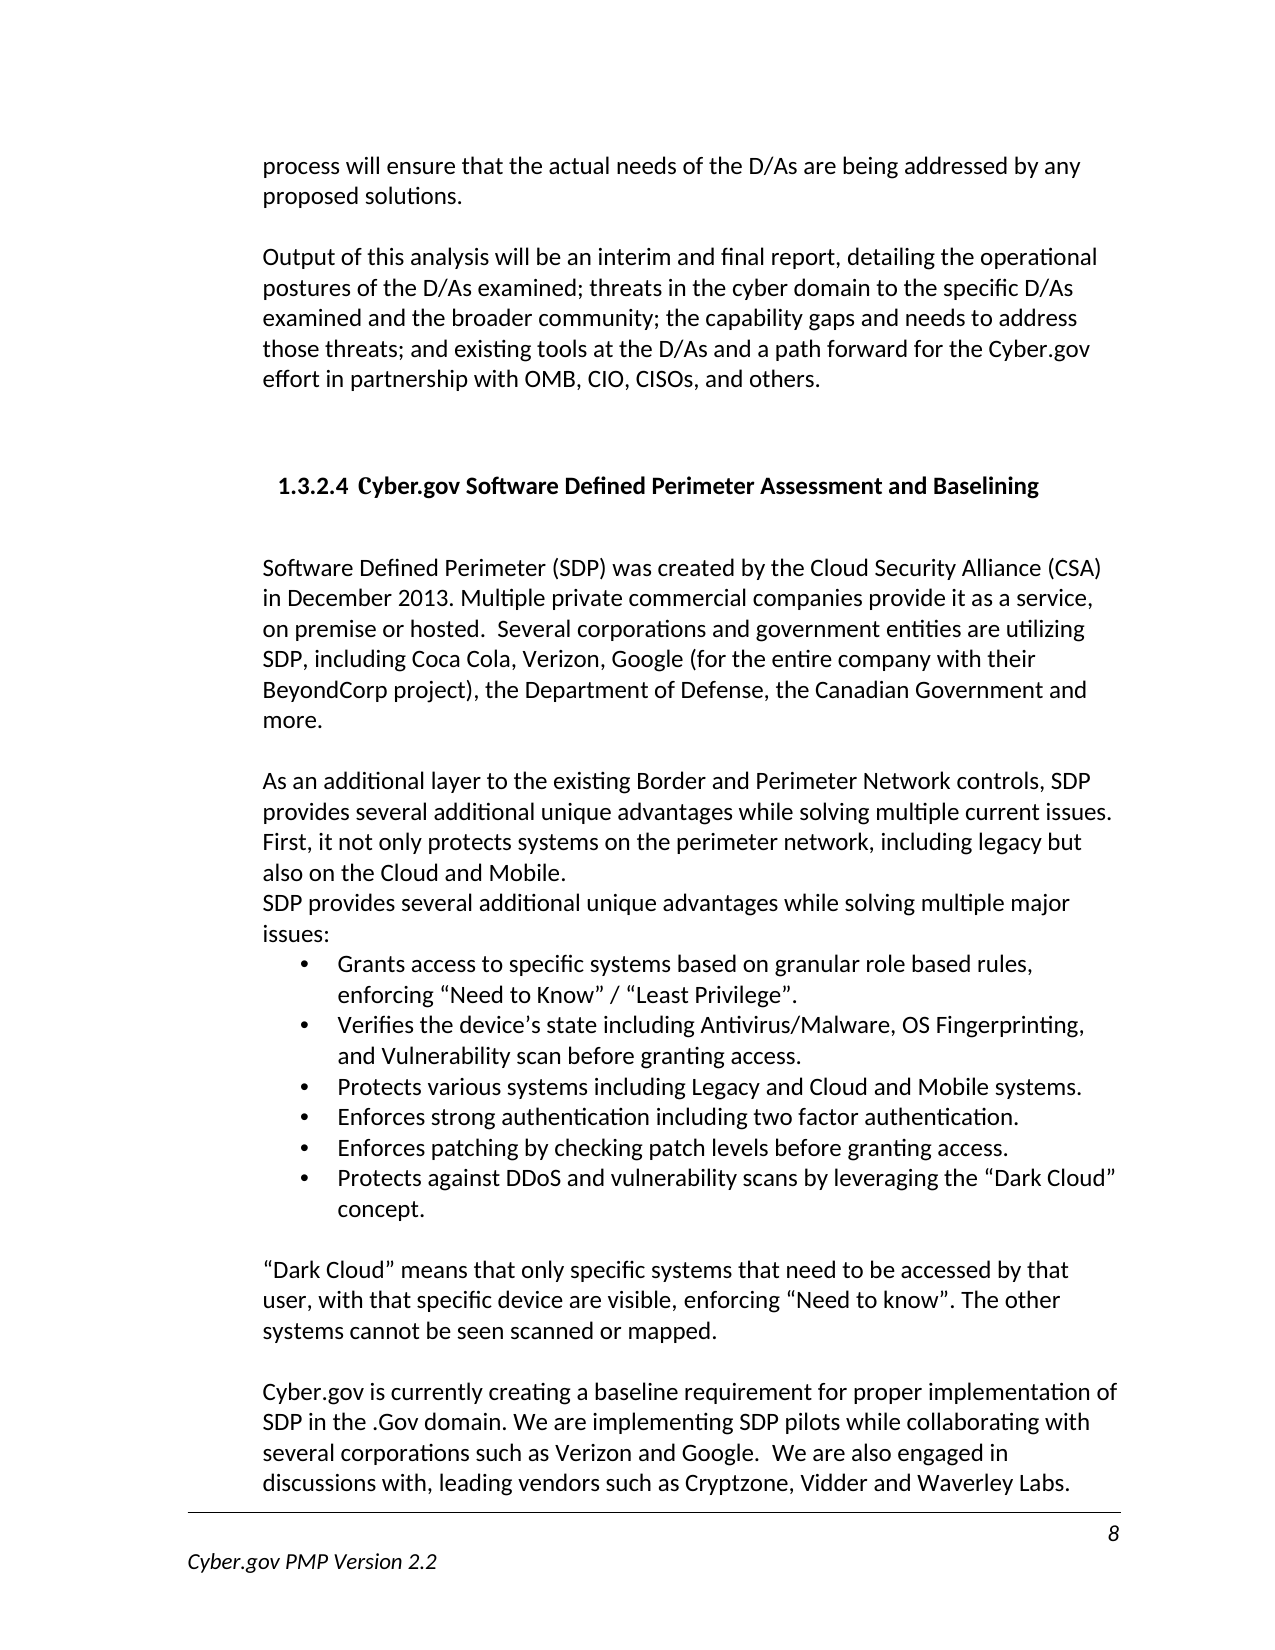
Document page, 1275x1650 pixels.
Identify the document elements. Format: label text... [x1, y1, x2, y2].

subtitle Cyber.gov Software Defined Perimeter Assessment and Baselining [277, 470, 1125, 501]
text Cyber.gov is currently creating a baseline requirement for proper implementation of SDP in the .Gov domain. We are implementing SDP pilots while collaborating with several corporations such as Verizon and Google. We are also engaged in discussions with, leading vendors such as Cryptzone, Vidder and Waverley Labs. [262, 1376, 1125, 1498]
list Enforces patching by checking patch levels before granting access. [300, 1132, 1125, 1162]
list Protects various systems including Legacy and Cloud and Mobile systems. [300, 1071, 1125, 1101]
text Output of this analysis will be an interim and final report, detailing the operational postures of the D/As examined; threats in the cyber domain to the specific D/As examined and the broader community; the capability gaps and needs to address those threats; and existing tools at the D/As and a path forward for the Cyber.gov effort in partnership with OMB, CIO, CISOs, and others. [262, 242, 1125, 394]
list Grants access to specific systems based on granular role based rules, enforcing “Need to Know” / “Least Privilege”. [300, 949, 1125, 1010]
text Software Defined Perimeter (SDP) was created by the Cloud Security Alliance (CSA) in December 2013. Multiple private commercial companies provide it as a service, on premise or hosted. Several corporations and government entities are utilizing SDP, including Coca Cola, Verizon, Google (for the entire company with their BeyondCorp project), the Department of Defense, the Canadian Government and more. [262, 552, 1125, 735]
list Protects against DDoS and vulnerability scans by leveraging the “Dark Cloud” concept. [300, 1162, 1125, 1223]
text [262, 150, 1125, 211]
list Verifies the device’s state including Antivirus/Malware, OS Fingerprinting, and Vulnerability scan before granting access. [300, 1010, 1125, 1071]
text As an additional layer to the existing Border and Perimeter Network controls, SDP provides several additional unique advantages while solving multiple current issues. First, it not only protects systems on the perimeter network, including legacy but also on the Cloud and Mobile. [262, 766, 1125, 888]
list Enforces strong authentication including two factor authentication. [300, 1101, 1125, 1132]
text SDP provides several additional unique advantages while solving multiple major issues: [262, 888, 1125, 949]
text “Dark Cloud” means that only specific systems that need to be accessed by that user, with that specific device are visible, enforcing “Need to know”. The other systems cannot be seen scanned or mapped. [262, 1254, 1125, 1345]
